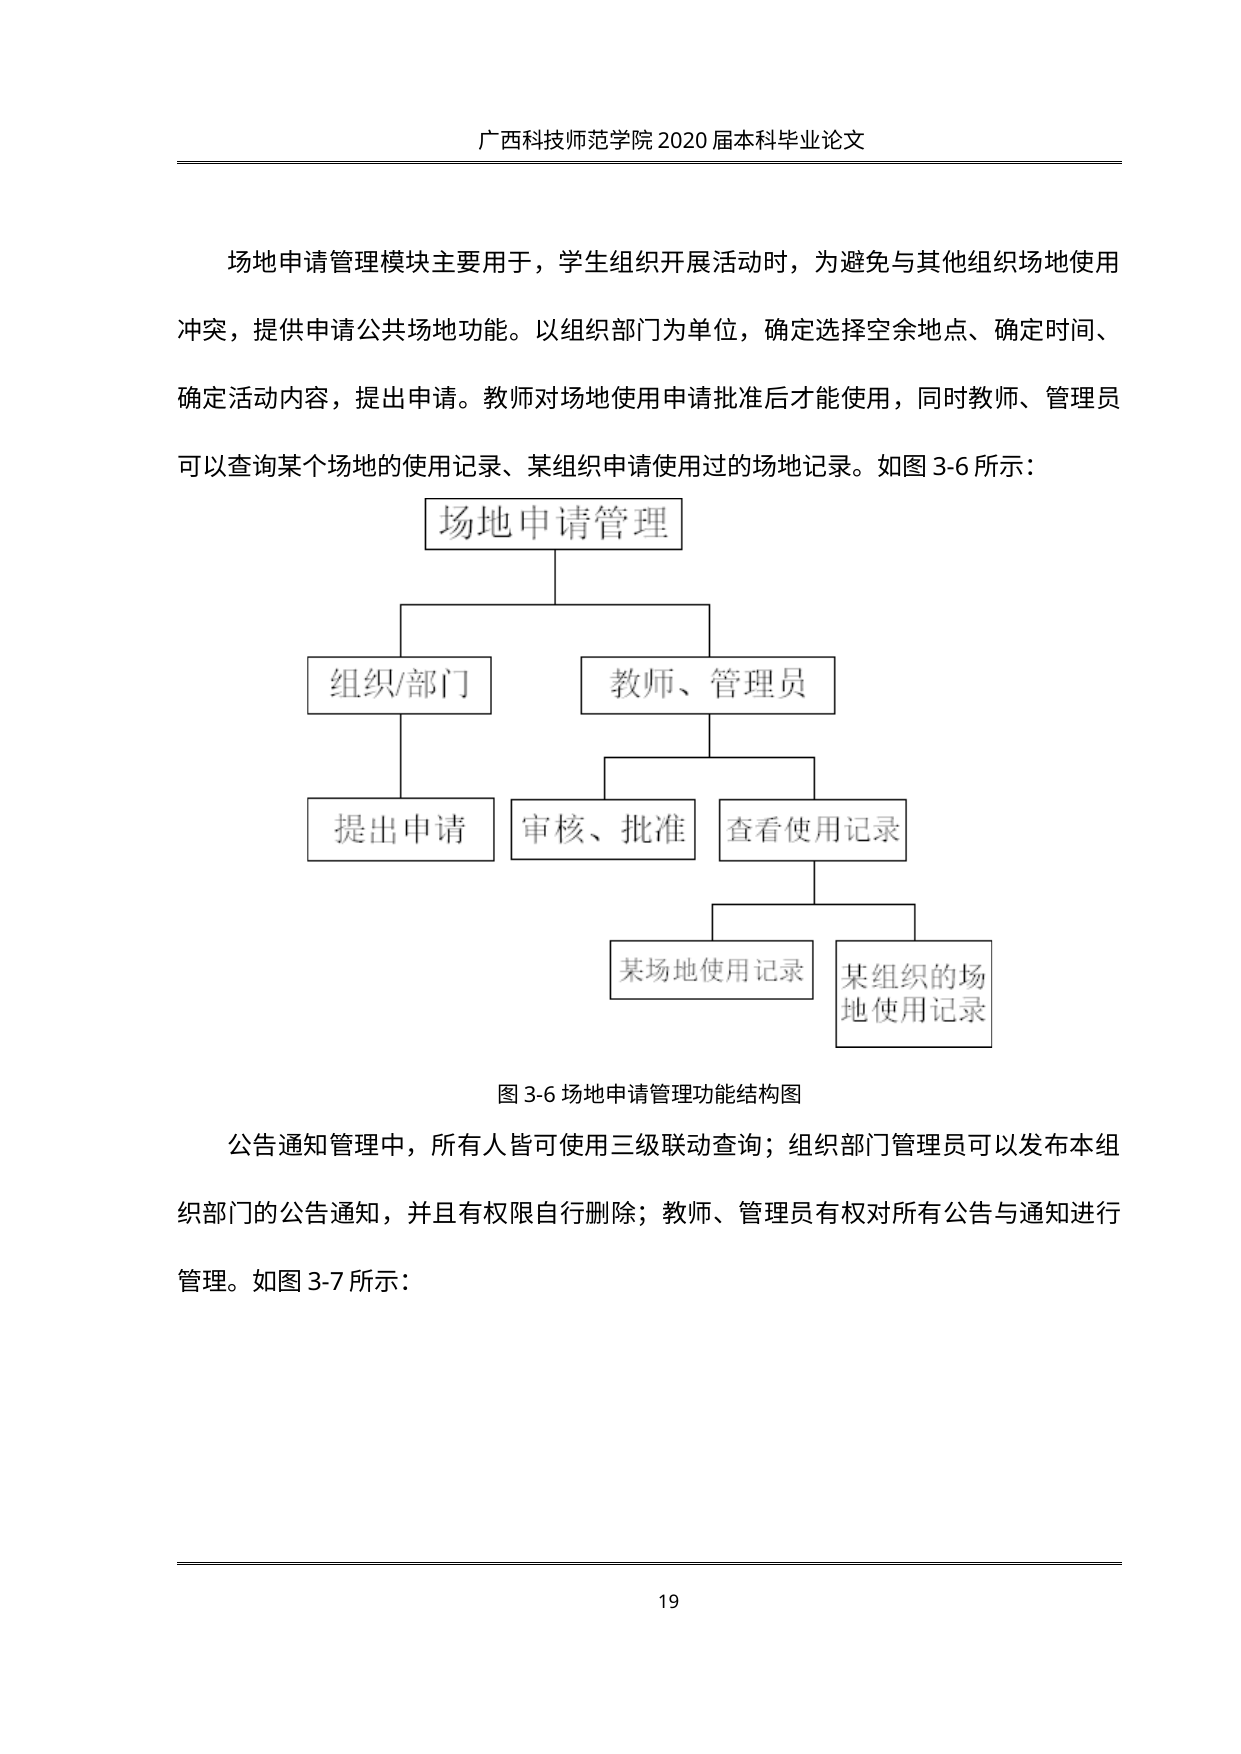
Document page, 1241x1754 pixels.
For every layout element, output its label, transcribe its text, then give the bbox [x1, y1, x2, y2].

text 场地申请管理模块主要用于，学生组织开展活动时，为避免与其他组织场地使用冲突，提供申请公共场地功能。以组织部门为单位，确定选择空余地点、确定时间、确定活动内容，提出申请。教师对场地使用申请批准后才能使用，同时教师、管理员可以查询某个场地的使用记录、某组织申请使用过的场地记录。如图3-6所示： [177, 227, 1122, 498]
picture [307, 498, 993, 1048]
text 图3-6 场地申请管理功能结构图 [177, 1076, 1122, 1109]
text 公告通知管理中，所有人皆可使用三级联动查询；组织部门管理员可以发布本组织部门的公告通知，并且有权限自行删除；教师、管理员有权对所有公告与通知进行管理。如图3-7所示： [177, 1109, 1122, 1313]
